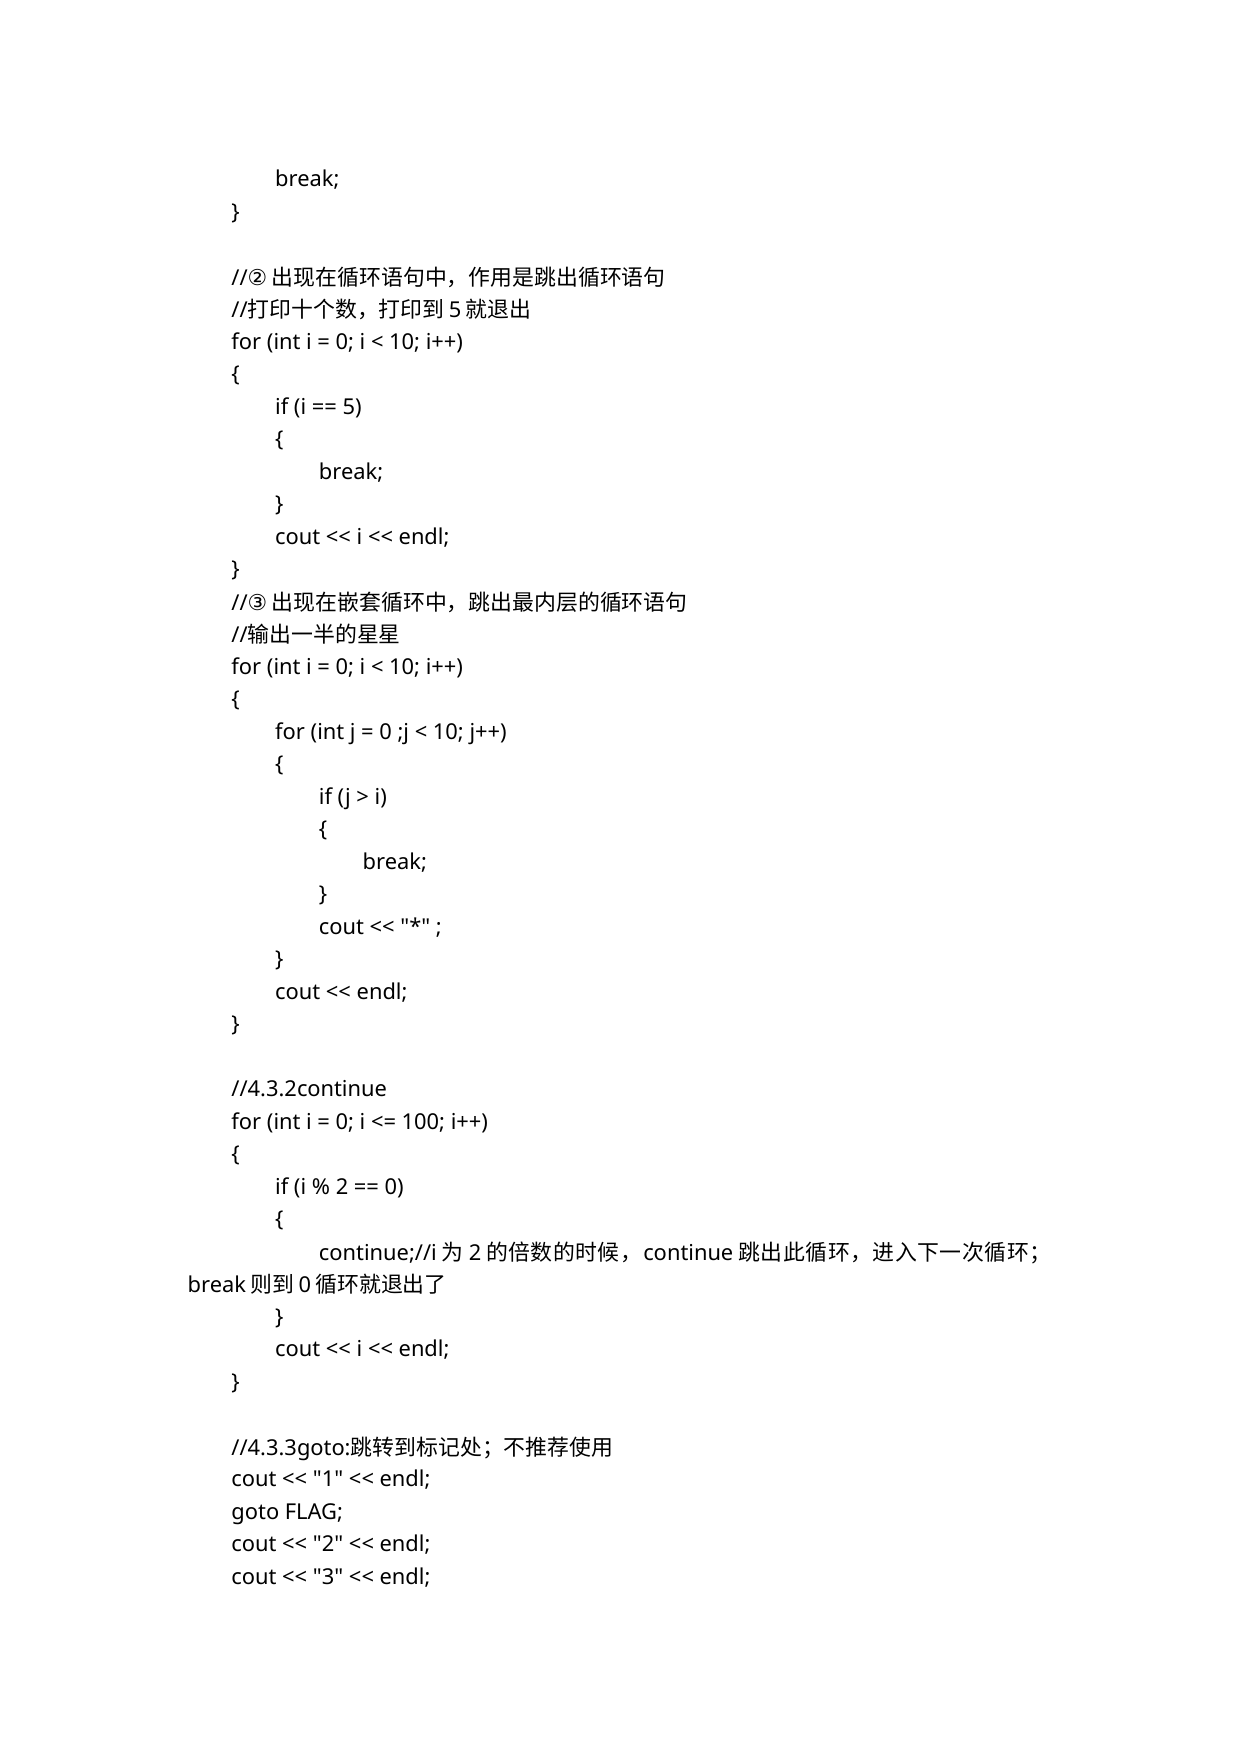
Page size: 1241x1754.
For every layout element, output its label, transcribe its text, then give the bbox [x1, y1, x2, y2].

text break; [187, 454, 1053, 487]
text } [187, 194, 1053, 227]
text //输出一半的星星 [187, 617, 1053, 649]
text for (int i = 0; i < 10; i++) [187, 324, 1053, 357]
text for (int i = 0; i < 10; i++) [187, 649, 1053, 682]
text { [187, 1137, 1053, 1169]
text cout << "3" << endl; [187, 1559, 1053, 1592]
text { [187, 682, 1053, 714]
text if (i == 5) [187, 389, 1053, 422]
text cout << "2" << endl; [187, 1527, 1053, 1559]
text } [187, 1364, 1053, 1397]
text //③出现在嵌套循环中，跳出最内层的循环语句 [187, 584, 1053, 617]
text //打印十个数，打印到5就退出 [187, 292, 1053, 324]
text cout << endl; [187, 974, 1053, 1007]
text { [187, 422, 1053, 454]
text } [187, 552, 1053, 584]
text } [187, 1299, 1053, 1332]
text { [187, 357, 1053, 389]
text cout << i << endl; [187, 519, 1053, 552]
text cout << i << endl; [187, 1332, 1053, 1364]
text } [187, 487, 1053, 519]
text } [187, 942, 1053, 974]
text //②出现在循环语句中，作用是跳出循环语句 [187, 259, 1053, 292]
text if (i % 2 == 0) [187, 1169, 1053, 1202]
text //4.3.2continue [187, 1072, 1053, 1104]
text for (int i = 0; i <= 100; i++) [187, 1104, 1053, 1137]
text goto FLAG; [187, 1494, 1053, 1527]
text break; [187, 844, 1053, 877]
text } [187, 1007, 1053, 1039]
text cout << "1" << endl; [187, 1462, 1053, 1494]
text { [187, 1202, 1053, 1234]
text { [187, 812, 1053, 844]
text cout << "*" ; [187, 909, 1053, 942]
text { [187, 747, 1053, 779]
text //4.3.3goto:跳转到标记处；不推荐使用 [187, 1429, 1053, 1462]
text continue;//i为2的倍数的时候，continue跳出此循环，进入下一次循环；break则到0循环就退出了 [187, 1234, 1053, 1299]
text if (j > i) [187, 779, 1053, 812]
text break; [187, 162, 1053, 194]
text } [187, 877, 1053, 909]
text for (int j = 0 ;j < 10; j++) [187, 714, 1053, 747]
